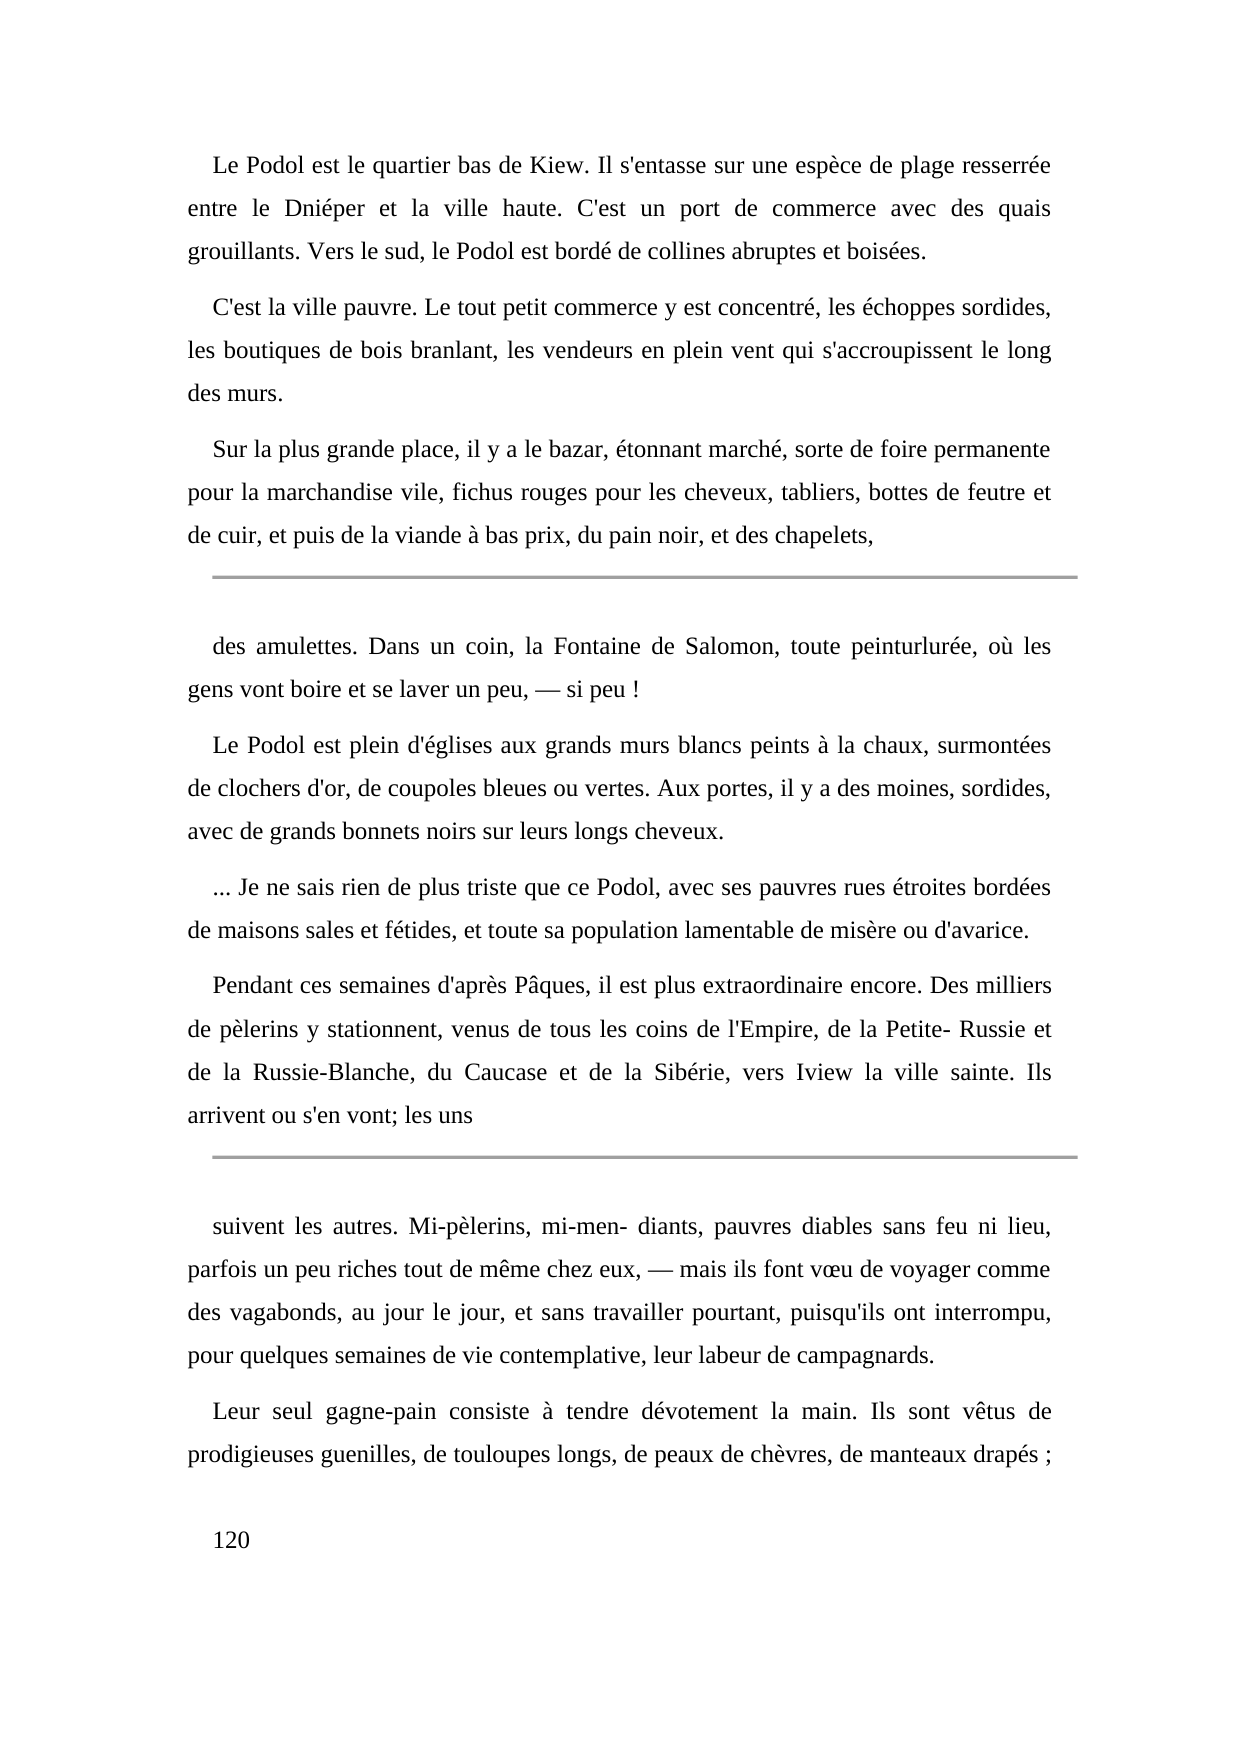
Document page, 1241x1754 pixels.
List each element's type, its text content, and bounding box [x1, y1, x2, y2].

text C'est la ville pauvre. Le tout petit commerce y est concentré, les échoppes sordides, les boutiques de bois branlant, les vendeurs en plein vent qui s'accroupissent le long des murs. [187, 292, 1053, 407]
text suivent les autres. Mi-pèlerins, mi-men- diants, pauvres diables sans feu ni lieu, parfois un peu riches tout de même chez eux, — mais ils font vœu de voyager comme des vagabonds, au jour le jour, et sans travailler pourtant, puisqu'ils ont interrompu, pour quelques semaines de vie contemplative, leur labeur de campagnards. [187, 1211, 1053, 1369]
text ... Je ne sais rien de plus triste que ce Podol, avec ses pauvres rues étroites bordées de maisons sales et fétides, et toute sa population lamentable de misère ou d'avarice. [187, 872, 1053, 944]
text Pendant ces semaines d'après Pâques, il est plus extraordinaire encore. Des milliers de pèlerins y stationnent, venus de tous les coins de l'Empire, de la Petite- Russie et de la Russie-Blanche, du Caucase et de la Sibérie, vers Iview la ville sainte. Ils arrivent ou s'en vont; les uns [187, 971, 1053, 1129]
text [187, 1396, 1053, 1468]
text Le Podol est le quartier bas de Kiew. Il s'entasse sur une espèce de plage resserrée entre le Dniéper et la ville haute. C'est un port de commerce avec des quais grouillants. Vers le sud, le Podol est bordé de collines abruptes et boisées. [187, 150, 1053, 265]
text Le Podol est plein d'églises aux grands murs blancs peints à la chaux, surmontées de clochers d'or, de coupoles bleues ou vertes. Aux portes, il y a des moines, sordides, avec de grands bonnets noirs sur leurs longs cheveux. [187, 730, 1053, 845]
text des amulettes. Dans un coin, la Fontaine de Salomon, toute peinturlurée, où les gens vont boire et se laver un peu, — si peu ! [187, 631, 1053, 703]
text Sur la plus grande place, il y a le bazar, étonnant marché, sorte de foire permanente pour la marchandise vile, fichus rouges pour les cheveux, tabliers, bottes de feutre et de cuir, et puis de la viande à bas prix, du pain noir, et des chapelets, [187, 434, 1053, 549]
